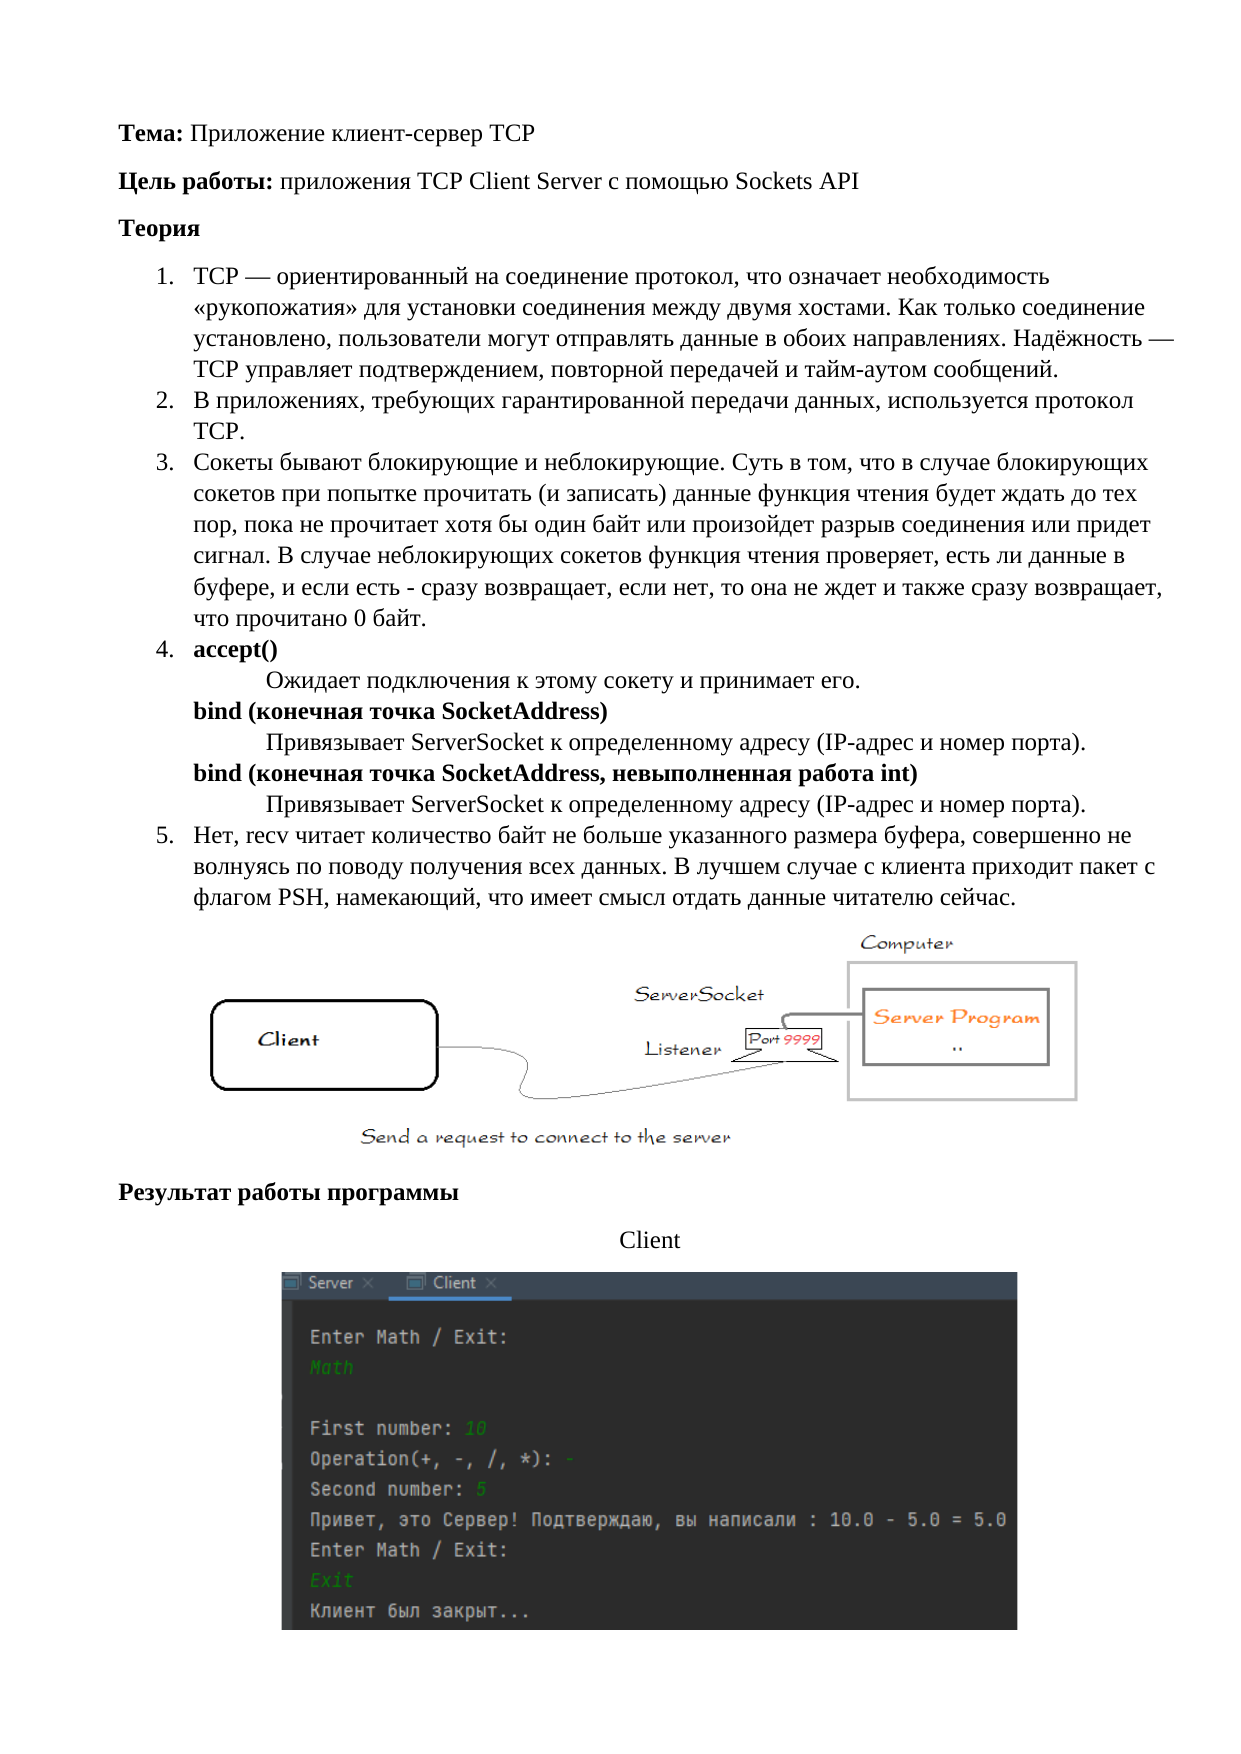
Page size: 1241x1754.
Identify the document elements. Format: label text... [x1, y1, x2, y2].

list Привязывает ServerSocket к определенному адресу (IP-адрес и номер порта). [193, 789, 1181, 818]
list Нет, recv читает количество байт не больше указанного размера буфера, совершенно не волнуясь по поводу получения всех данных. В лучшем случае с клиента приходит пакет с флагом PSH, намекающий, что имеет смысл отдать данные читателю сейчас. [156, 820, 1181, 911]
list В приложениях, требующих гарантированной передачи данных, используется протокол TCP. [156, 385, 1181, 445]
picture [204, 929, 1095, 1159]
text Тема: Приложение клиент-сервер TCP [118, 118, 1181, 147]
list TCP — ориентированный на соединение протокол, что означает необходимость «рукопожатия» для установки соединения между двумя хостами. Как только соединение установлено, пользователи могут отправлять данные в обоих направлениях. Надёжность — TCP управляет подтверждением, повторной передачей и тайм-аутом сообщений. [156, 261, 1181, 383]
text Client [118, 1225, 1181, 1253]
list Привязывает ServerSocket к определенному адресу (IP-адрес и номер порта). [193, 727, 1181, 756]
picture [281, 1272, 1018, 1630]
list Ожидает подключения к этому сокету и принимает его. [193, 665, 1181, 693]
list Сокеты бывают блокирующие и неблокирующие. Суть в том, что в случае блокирующих сокетов при попытке прочитать (и записать) данные функция чтения будет ждать до тех пор, пока не прочитает хотя бы один байт или произойдет разрыв соединения или придет сигнал. В случае неблокирующих сокетов функция чтения проверяет, есть ли данные в буфере, и если есть - сразу возвращает, если нет, то она не ждет и также сразу возвращает, что прочитано 0 байт. [156, 447, 1181, 631]
list accept() [156, 634, 1181, 662]
text Результат работы программы [118, 1177, 1181, 1206]
text Теория [118, 213, 1181, 242]
list bind (конечная точка SocketAddress, невыполненная работа int) [193, 758, 1181, 787]
text Цель работы: приложения TCP Client Server с помощью Sockets API [118, 166, 1181, 194]
list bind (конечная точка SocketAddress) [193, 696, 1181, 724]
